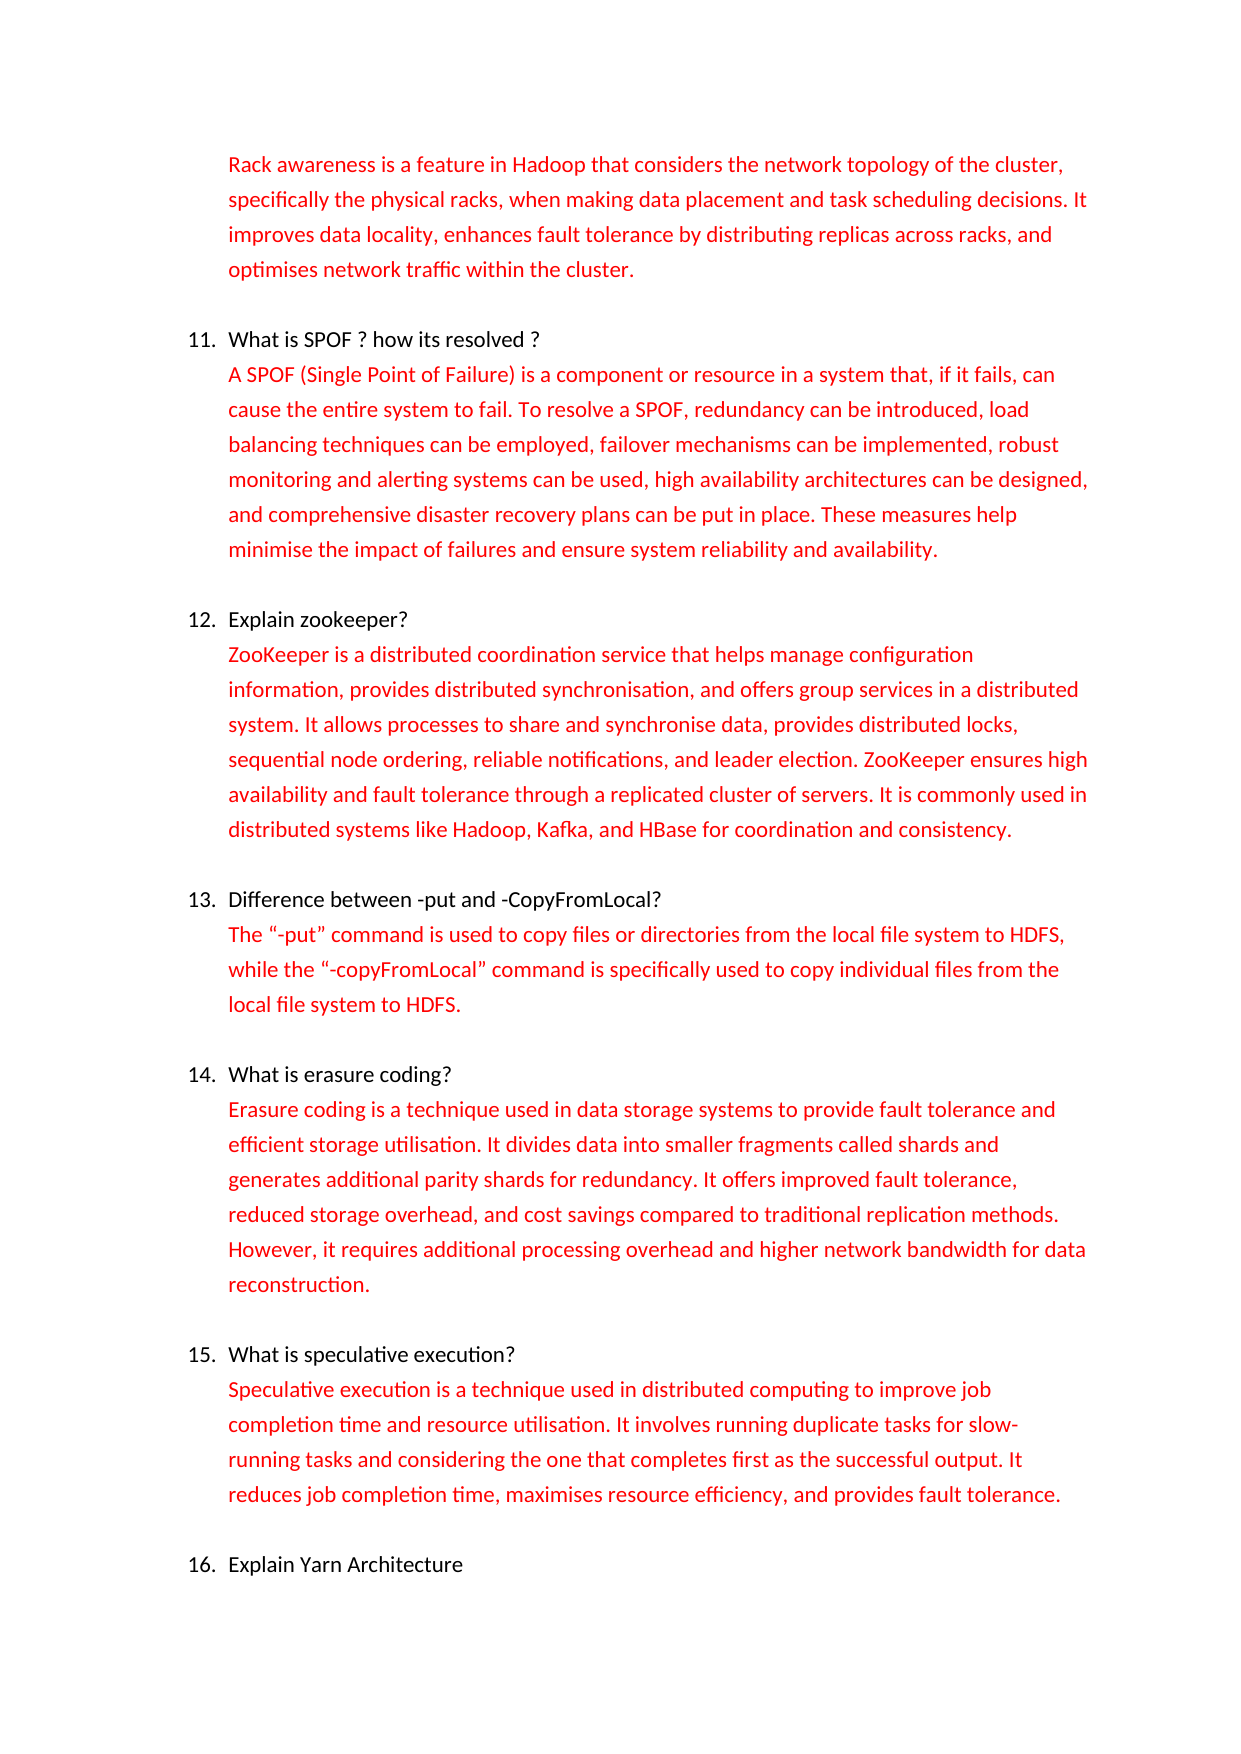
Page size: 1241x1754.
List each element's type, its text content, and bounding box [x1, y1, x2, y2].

list ZooKeeper is a distributed coordination service that helps manage configuration information, provides distributed synchronisation, and offers group services in a distributed system. It allows processes to share and synchronise data, provides distributed locks, sequential node ordering, reliable notifications, and leader election. ZooKeeper ensures high availability and fault tolerance through a replicated cluster of servers. It is commonly used in distributed systems like Hadoop, Kafka, and HBase for coordination and consistency. [228, 640, 1090, 843]
list Difference between -put and -CopyFromLocal? [187, 885, 1090, 913]
list Erasure coding is a technique used in data storage systems to provide fault tolerance and efficient storage utilisation. It divides data into smaller fragments called shards and generates additional parity shards for redundancy. It offers improved fault tolerance, reduced storage overhead, and cost savings compared to traditional replication methods. However, it requires additional processing overhead and higher network bandwidth for data reconstruction. [228, 1095, 1090, 1298]
list Speculative execution is a technique used in distributed computing to improve job completion time and resource utilisation. It involves running duplicate tasks for slow-running tasks and considering the one that completes first as the successful output. It reduces job completion time, maximises resource efficiency, and provides fault tolerance. [228, 1375, 1090, 1508]
list Explain Yarn Architecture [187, 1550, 1090, 1578]
list What is SPOF ? how its resolved ? [187, 325, 1090, 353]
list What is speculative execution? [187, 1340, 1090, 1368]
list The “-put” command is used to copy files or directories from the local file system to HDFS, while the “-copyFromLocal” command is specifically used to copy individual files from the local file system to HDFS. [228, 920, 1090, 1018]
list Rack awareness is a feature in Hadoop that considers the network topology of the cluster, specifically the physical racks, when making data placement and task scheduling decisions. It improves data locality, enhances fault tolerance by distributing replicas across racks, and optimises network traffic within the cluster. [228, 150, 1090, 283]
list A SPOF (Single Point of Failure) is a component or resource in a system that, if it fails, can cause the entire system to fail. To resolve a SPOF, redundancy can be introduced, load balancing techniques can be employed, failover mechanisms can be implemented, robust monitoring and alerting systems can be used, high availability architectures can be designed, and comprehensive disaster recovery plans can be put in place. These measures help minimise the impact of failures and ensure system reliability and availability. [228, 360, 1090, 563]
list What is erasure coding? [187, 1060, 1090, 1088]
list Explain zookeeper? [187, 605, 1090, 633]
